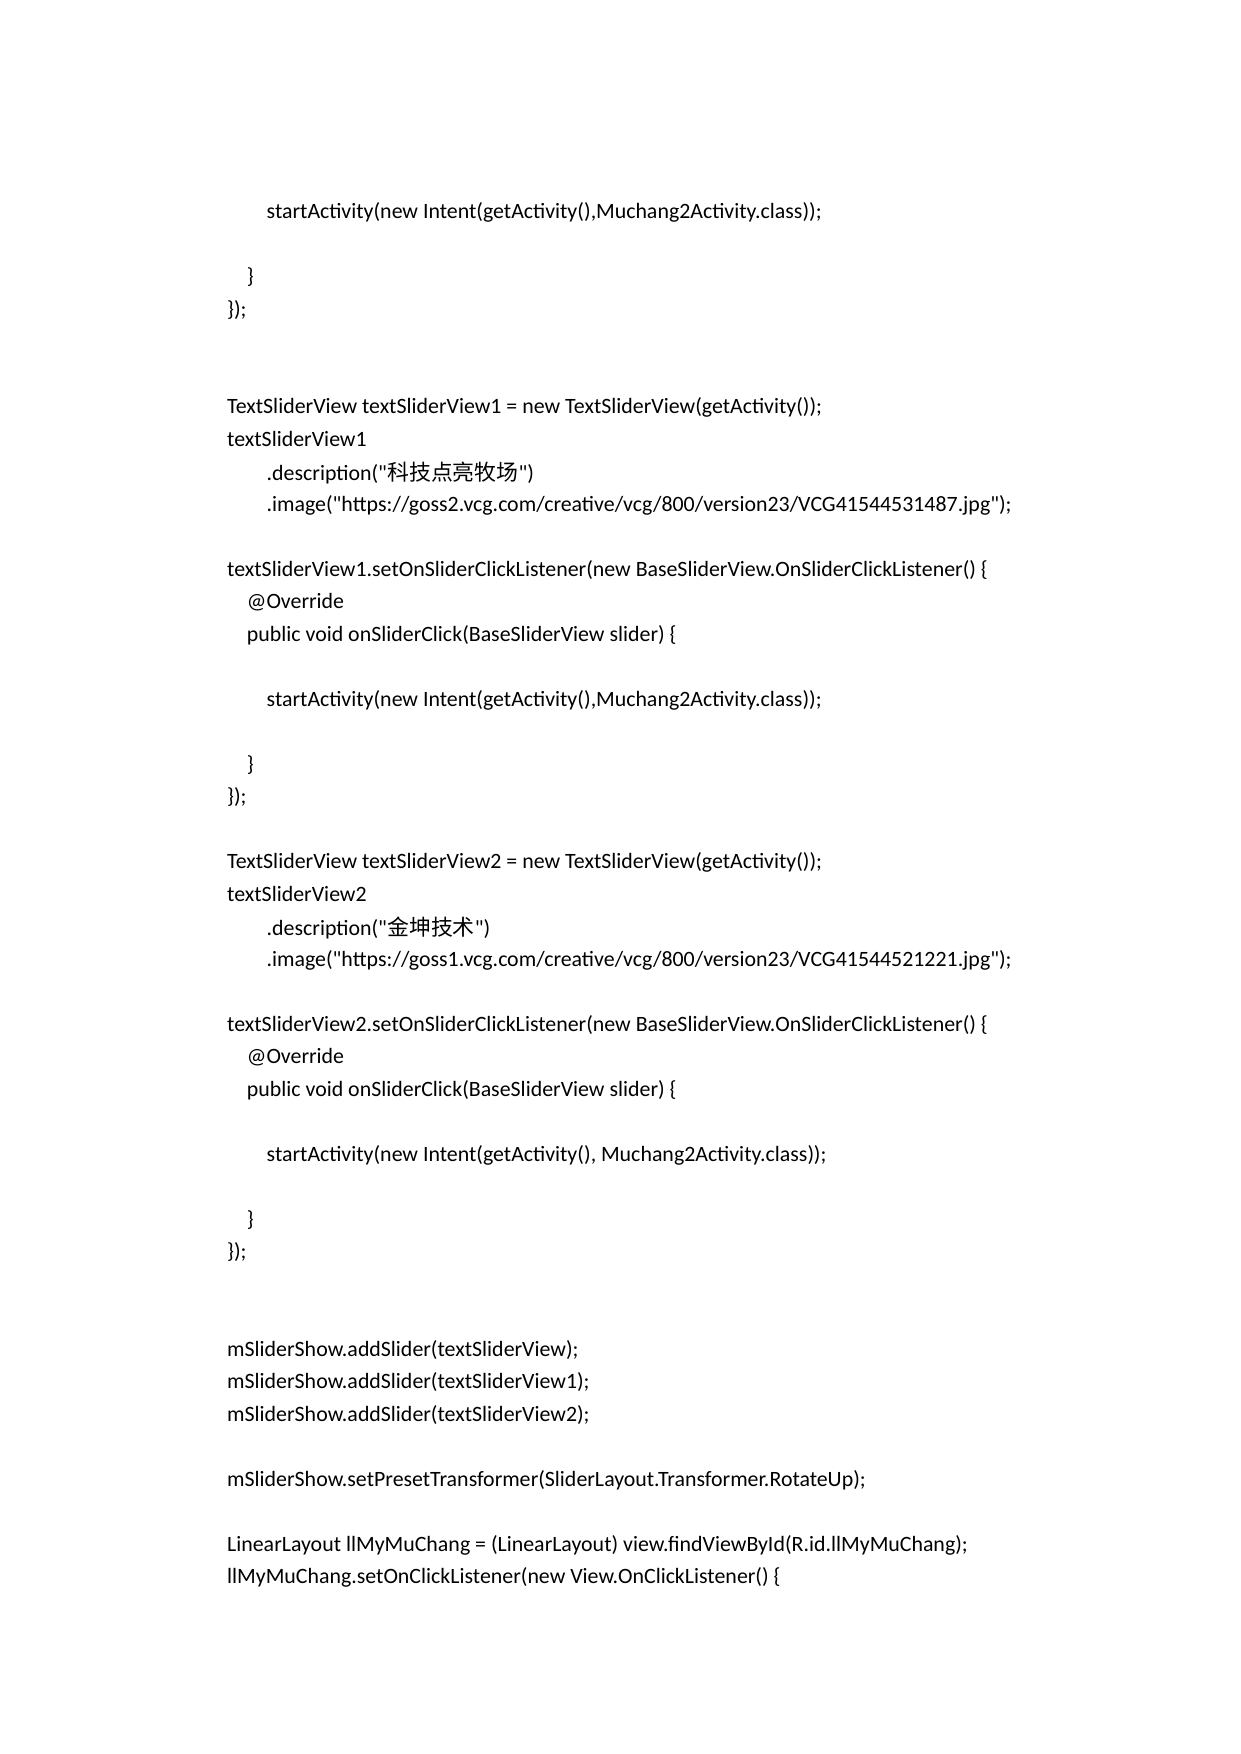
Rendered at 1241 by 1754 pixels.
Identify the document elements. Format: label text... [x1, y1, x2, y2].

list startActivity(new Intent(getActivity(),Muchang2Activity.class)); [187, 194, 1053, 227]
list LinearLayout llMyMuChang = (LinearLayout) view.findViewById(R.id.llMyMuChang); [187, 1527, 1053, 1559]
list }); [187, 1234, 1053, 1267]
list public void onSliderClick(BaseSliderView slider) { [187, 617, 1053, 649]
list mSliderShow.addSlider(textSliderView1); [187, 1364, 1053, 1397]
list TextSliderView textSliderView1 = new TextSliderView(getActivity()); [187, 389, 1053, 422]
list .description("科技点亮牧场") [187, 454, 1053, 487]
list } [187, 259, 1053, 292]
list textSliderView1 [187, 422, 1053, 454]
list textSliderView2.setOnSliderClickListener(new BaseSliderView.OnSliderClickListener() { [187, 1007, 1053, 1039]
list textSliderView2 [187, 877, 1053, 909]
list llMyMuChang.setOnClickListener(new View.OnClickListener() { [187, 1559, 1053, 1592]
list @Override [187, 1039, 1053, 1072]
list public void onSliderClick(BaseSliderView slider) { [187, 1072, 1053, 1104]
list }); [187, 292, 1053, 324]
list .image("https://goss2.vcg.com/creative/vcg/800/version23/VCG41544531487.jpg"); [187, 487, 1053, 519]
list .image("https://goss1.vcg.com/creative/vcg/800/version23/VCG41544521221.jpg"); [187, 942, 1053, 974]
list }); [187, 779, 1053, 812]
list } [187, 1202, 1053, 1234]
list mSliderShow.setPresetTransformer(SliderLayout.Transformer.RotateUp); [187, 1462, 1053, 1494]
list } [187, 747, 1053, 779]
list @Override [187, 584, 1053, 617]
list startActivity(new Intent(getActivity(), Muchang2Activity.class)); [187, 1137, 1053, 1169]
list textSliderView1.setOnSliderClickListener(new BaseSliderView.OnSliderClickListener() { [187, 552, 1053, 584]
list startActivity(new Intent(getActivity(),Muchang2Activity.class)); [187, 682, 1053, 714]
list mSliderShow.addSlider(textSliderView); [187, 1332, 1053, 1364]
list .description("金坤技术") [187, 909, 1053, 942]
list TextSliderView textSliderView2 = new TextSliderView(getActivity()); [187, 844, 1053, 877]
list mSliderShow.addSlider(textSliderView2); [187, 1397, 1053, 1429]
